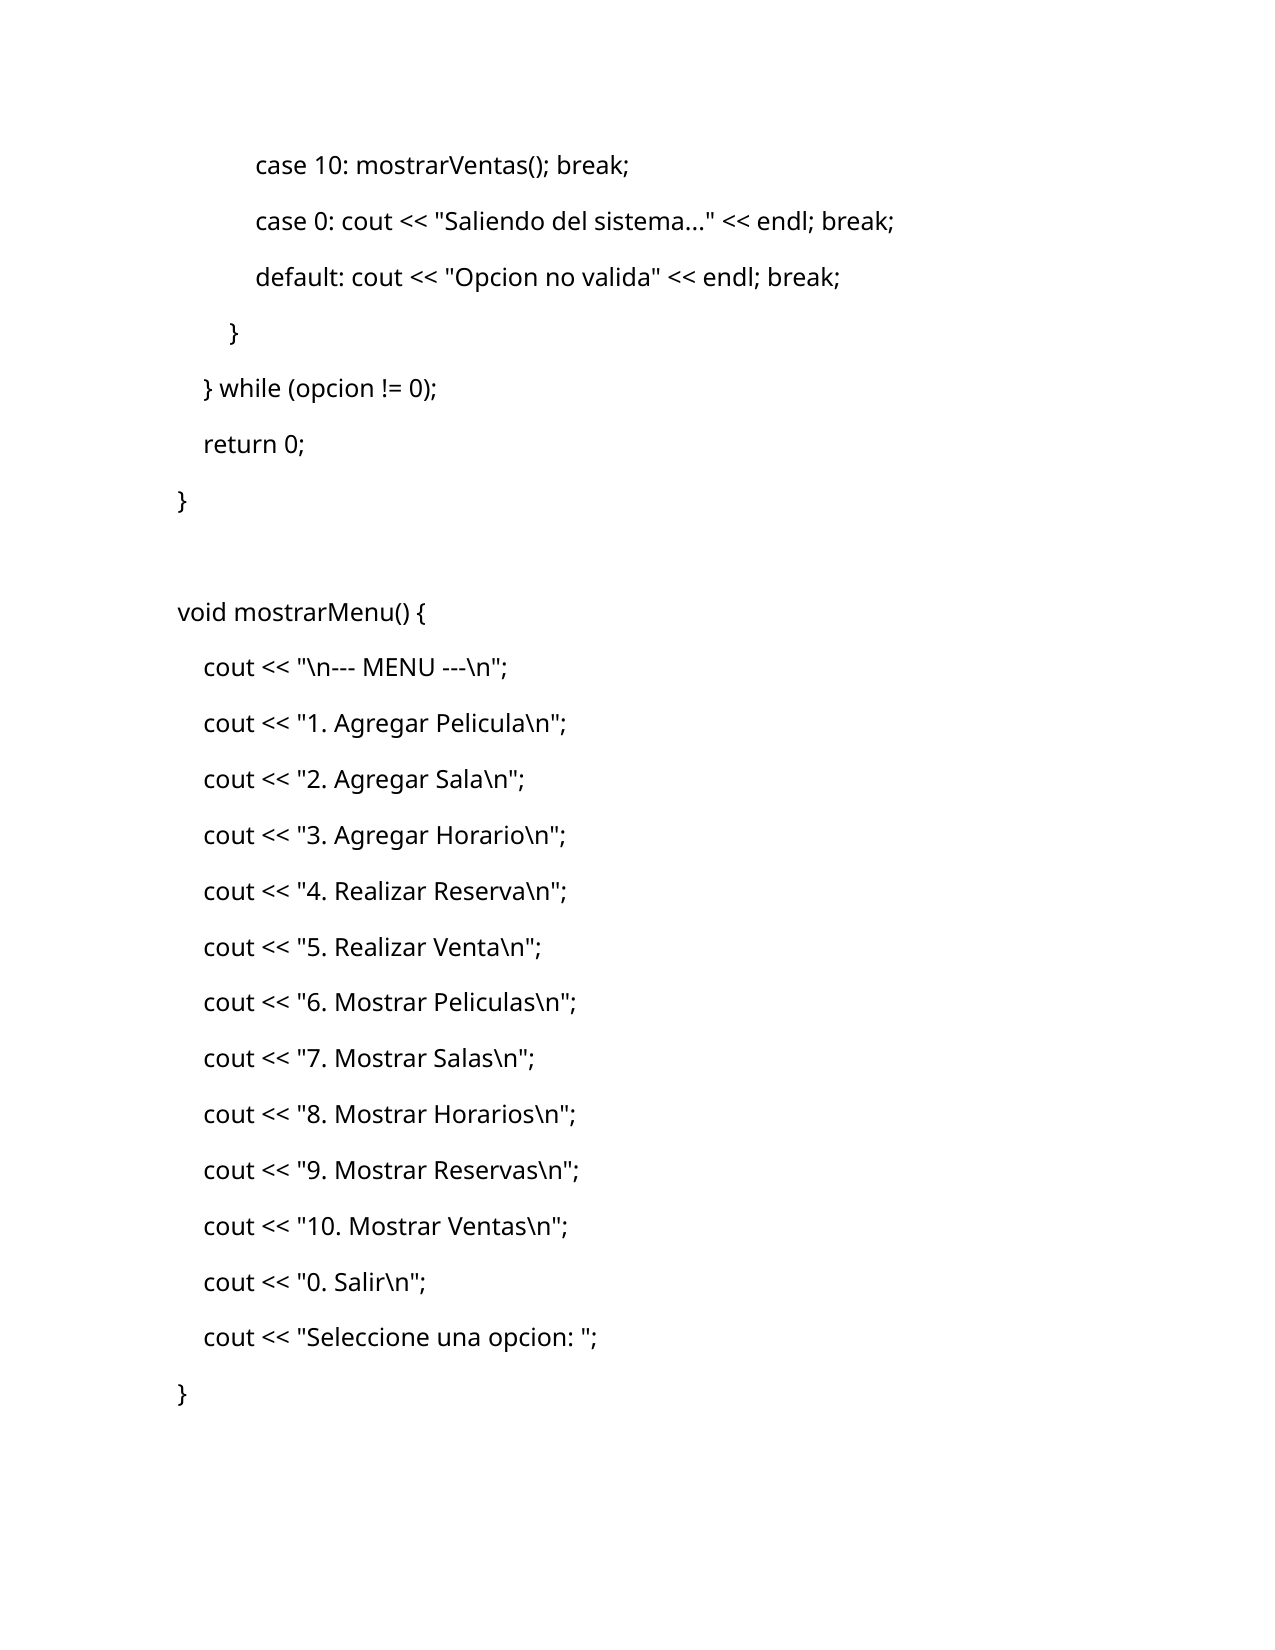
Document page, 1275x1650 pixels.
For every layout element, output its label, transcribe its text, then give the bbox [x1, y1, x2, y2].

text cout << "2. Agregar Sala\n"; [177, 762, 1098, 796]
text case 0: cout << "Saliendo del sistema..." << endl; break; [177, 203, 1098, 237]
text cout << "7. Mostrar Salas\n"; [177, 1041, 1098, 1075]
text cout << "6. Mostrar Peliculas\n"; [177, 985, 1098, 1019]
text cout << "0. Salir\n"; [177, 1264, 1098, 1298]
text cout << "9. Mostrar Reservas\n"; [177, 1153, 1098, 1187]
text cout << "Seleccione una opcion: "; [177, 1320, 1098, 1354]
text cout << "10. Mostrar Ventas\n"; [177, 1208, 1098, 1242]
text cout << "8. Mostrar Horarios\n"; [177, 1097, 1098, 1131]
text case 10: mostrarVentas(); break; [177, 148, 1098, 182]
text cout << "5. Realizar Venta\n"; [177, 929, 1098, 963]
text cout << "1. Agregar Pelicula\n"; [177, 706, 1098, 740]
text } while (opcion != 0); [177, 371, 1098, 405]
text default: cout << "Opcion no valida" << endl; break; [177, 259, 1098, 293]
text cout << "4. Realizar Reserva\n"; [177, 873, 1098, 907]
text void mostrarMenu() { [177, 594, 1098, 628]
text return 0; [177, 427, 1098, 461]
text cout << "3. Agregar Horario\n"; [177, 818, 1098, 852]
text } [177, 1376, 1098, 1410]
text } [177, 315, 1098, 349]
text } [177, 483, 1098, 517]
text cout << "\n--- MENU ---\n"; [177, 650, 1098, 684]
